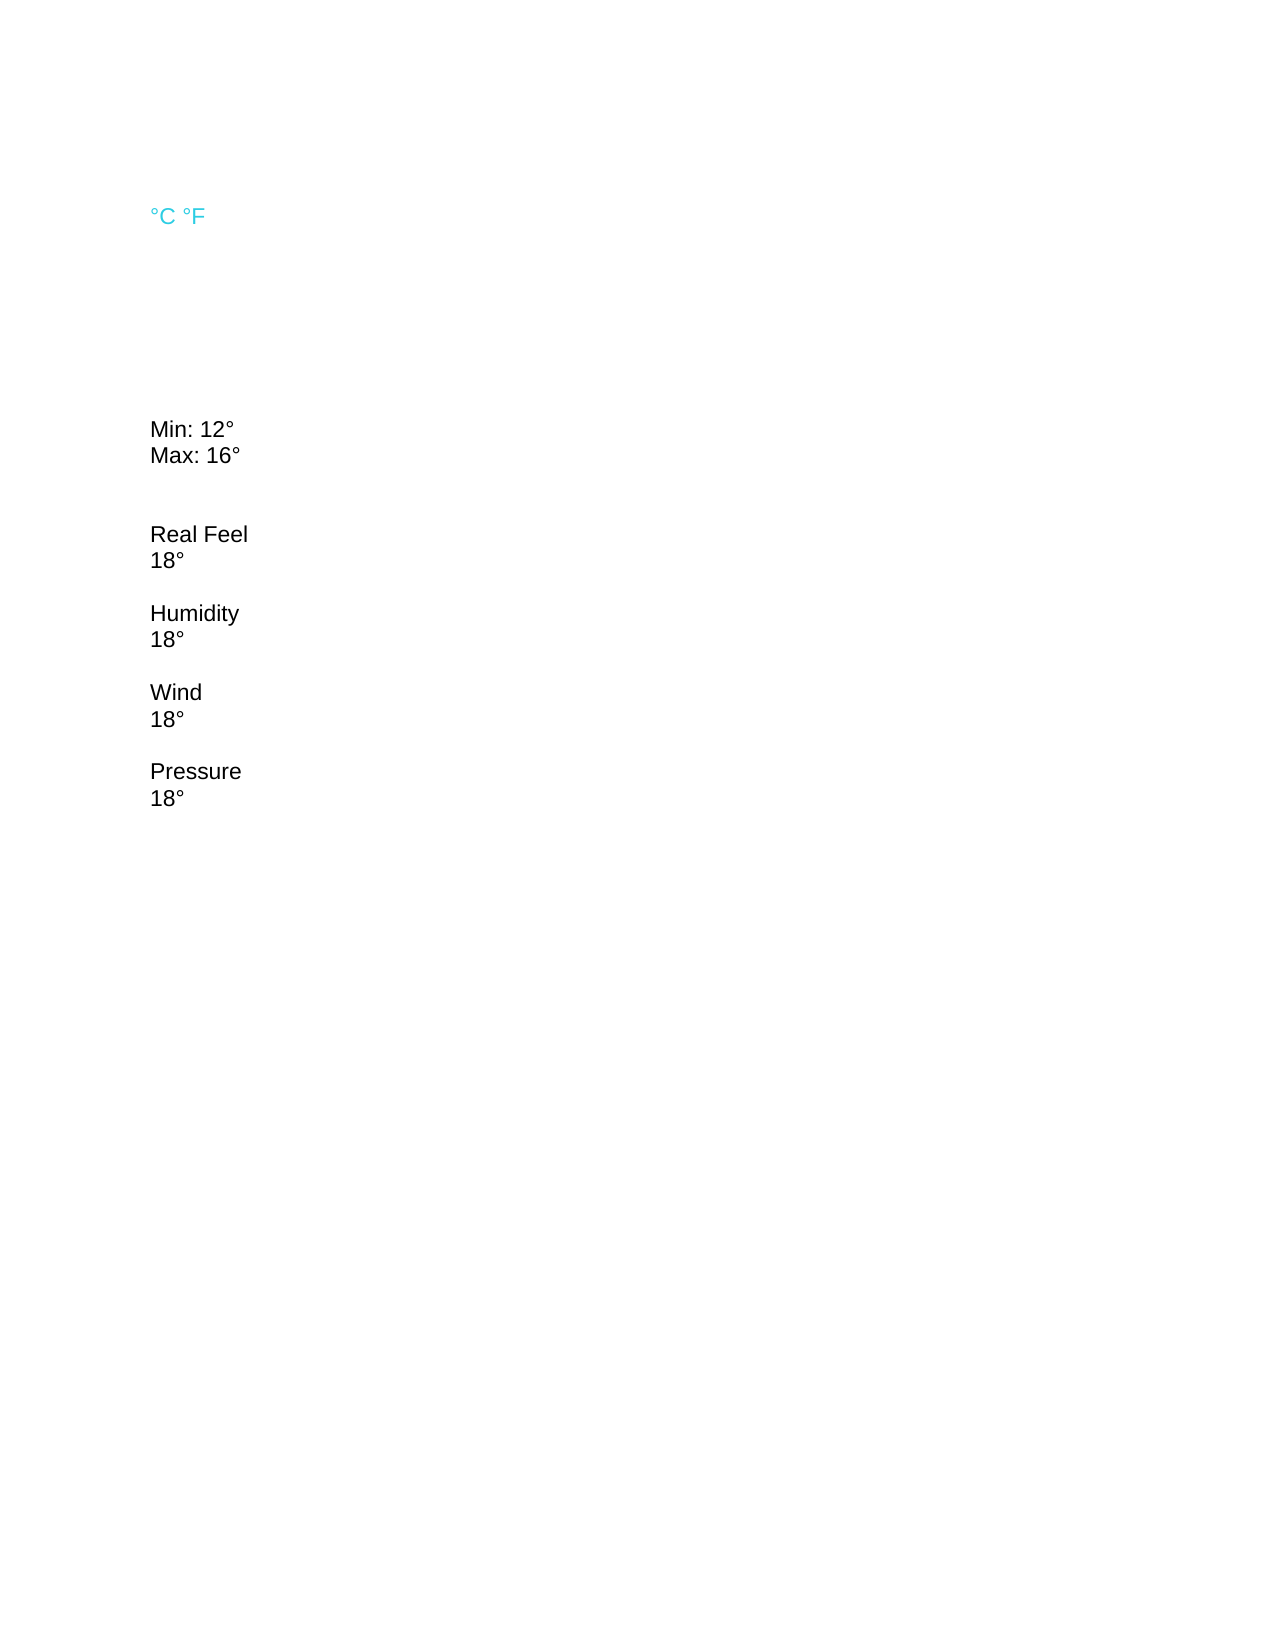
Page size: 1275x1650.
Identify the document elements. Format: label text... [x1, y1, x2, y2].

text 18° [150, 706, 1125, 732]
text Humidity [150, 600, 1125, 626]
text 18° [150, 784, 1125, 811]
text Wind [150, 679, 1125, 706]
text Min: 12° [150, 416, 1125, 442]
text Real Feel [150, 521, 1125, 547]
text 18° [150, 626, 1125, 653]
text °C °F [150, 203, 1125, 229]
text Pressure [150, 758, 1125, 784]
text Max: 16° [150, 442, 1125, 468]
text 18° [150, 547, 1125, 574]
